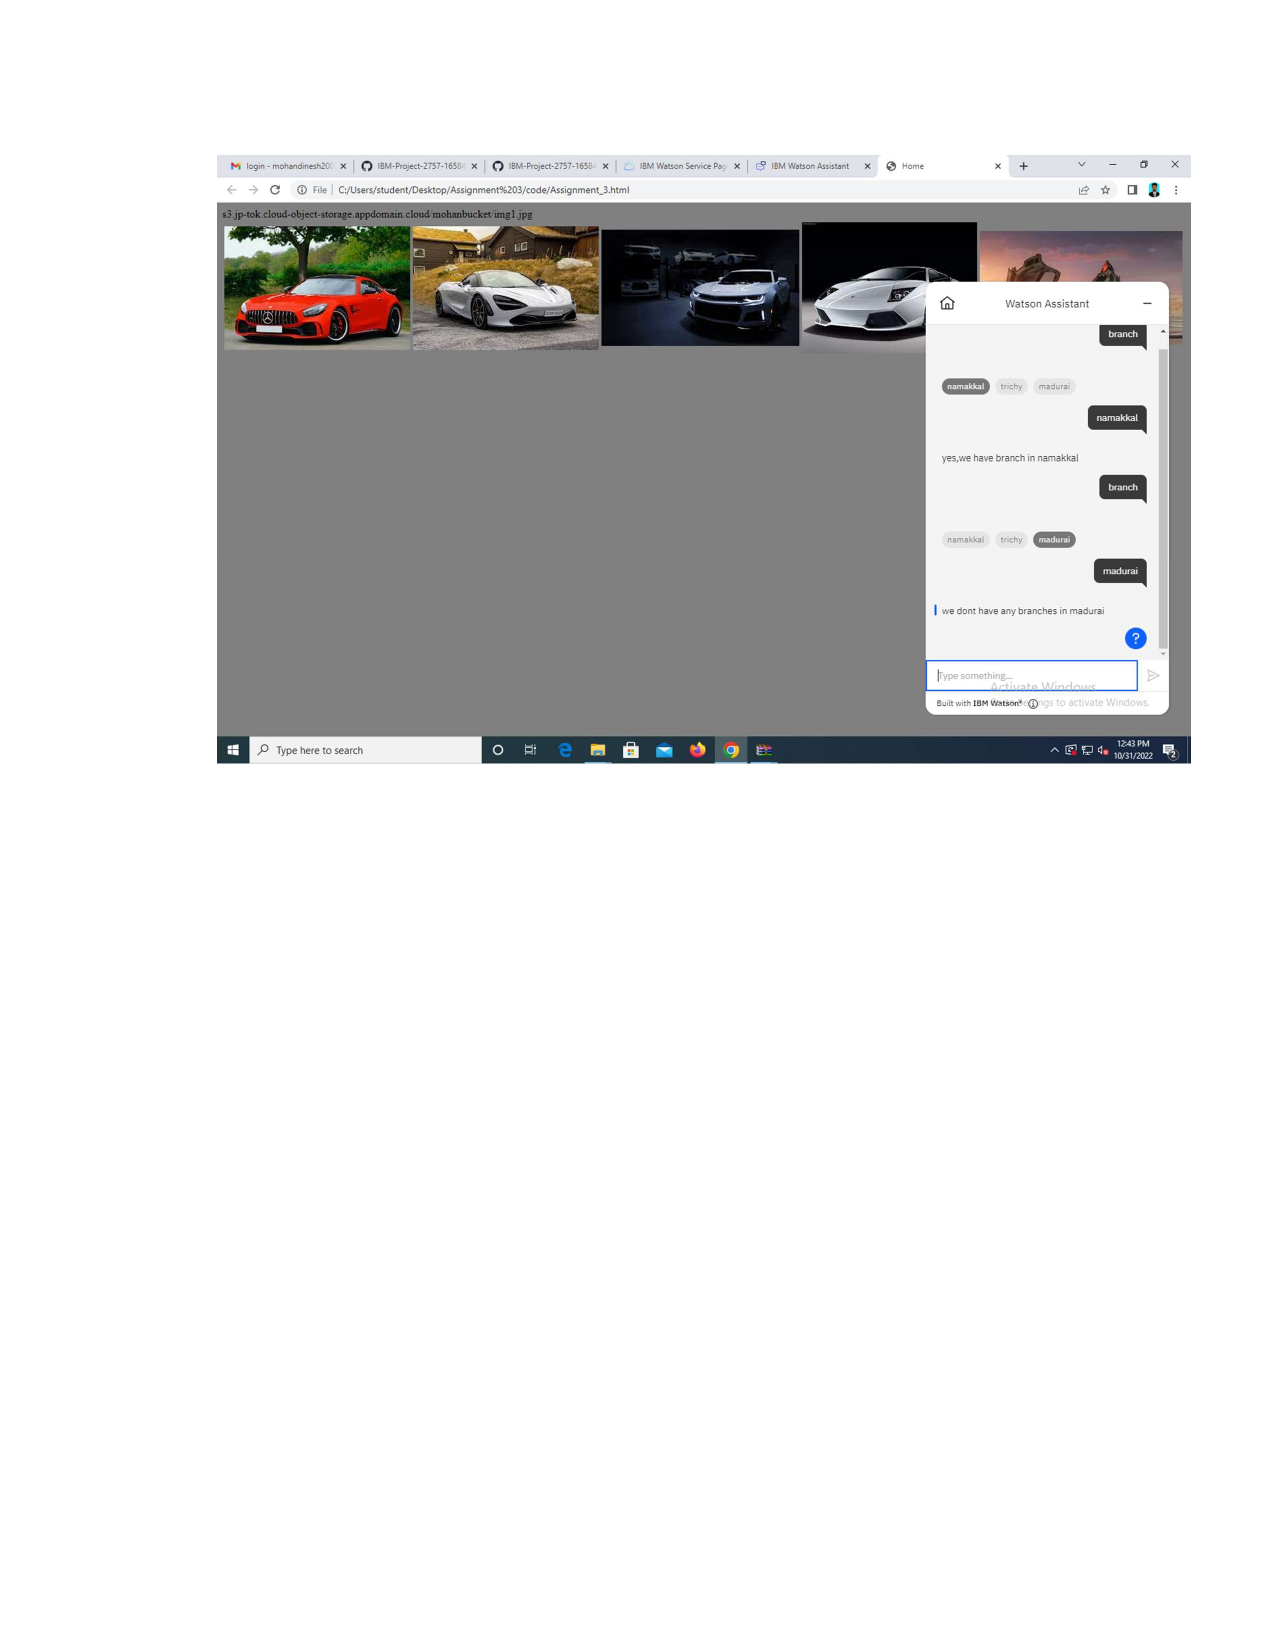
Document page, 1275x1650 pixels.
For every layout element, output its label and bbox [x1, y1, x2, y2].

picture [217, 154, 1191, 764]
